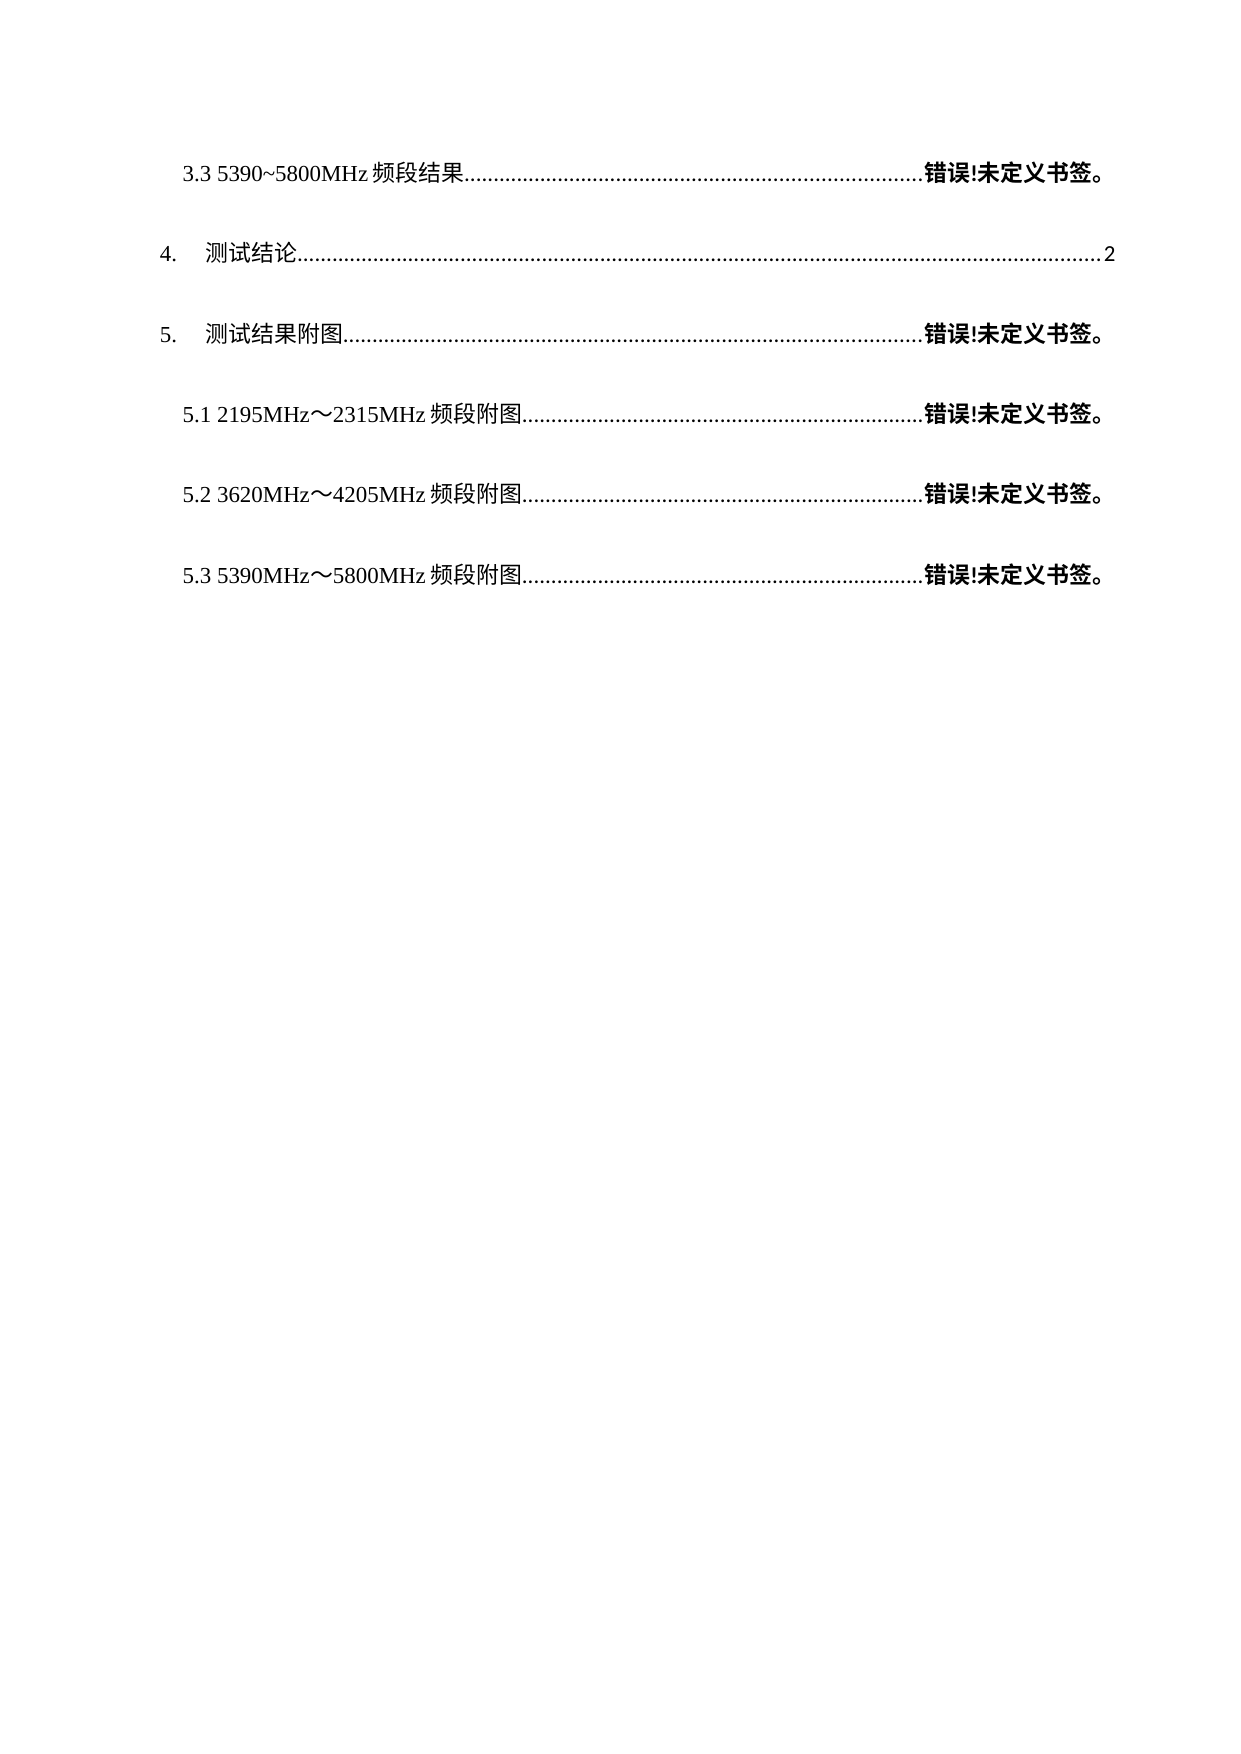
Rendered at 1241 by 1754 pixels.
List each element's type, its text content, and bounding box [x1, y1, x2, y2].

text 5.2 3620MHz～4205MHz频段附图 错误!未定义书签。 [182, 460, 1116, 525]
text 5.1 2195MHz～2315MHz频段附图 错误!未定义书签。 [182, 380, 1116, 445]
text 5. 测试结果附图 错误!未定义书签。 [159, 300, 1116, 365]
text 5.3 5390MHz～5800MHz频段附图 错误!未定义书签。 [182, 541, 1116, 606]
text 4. 测试结论 2 [159, 219, 1116, 284]
text 3.3 5390~5800MHz频段结果 错误!未定义书签。 [182, 139, 1116, 204]
